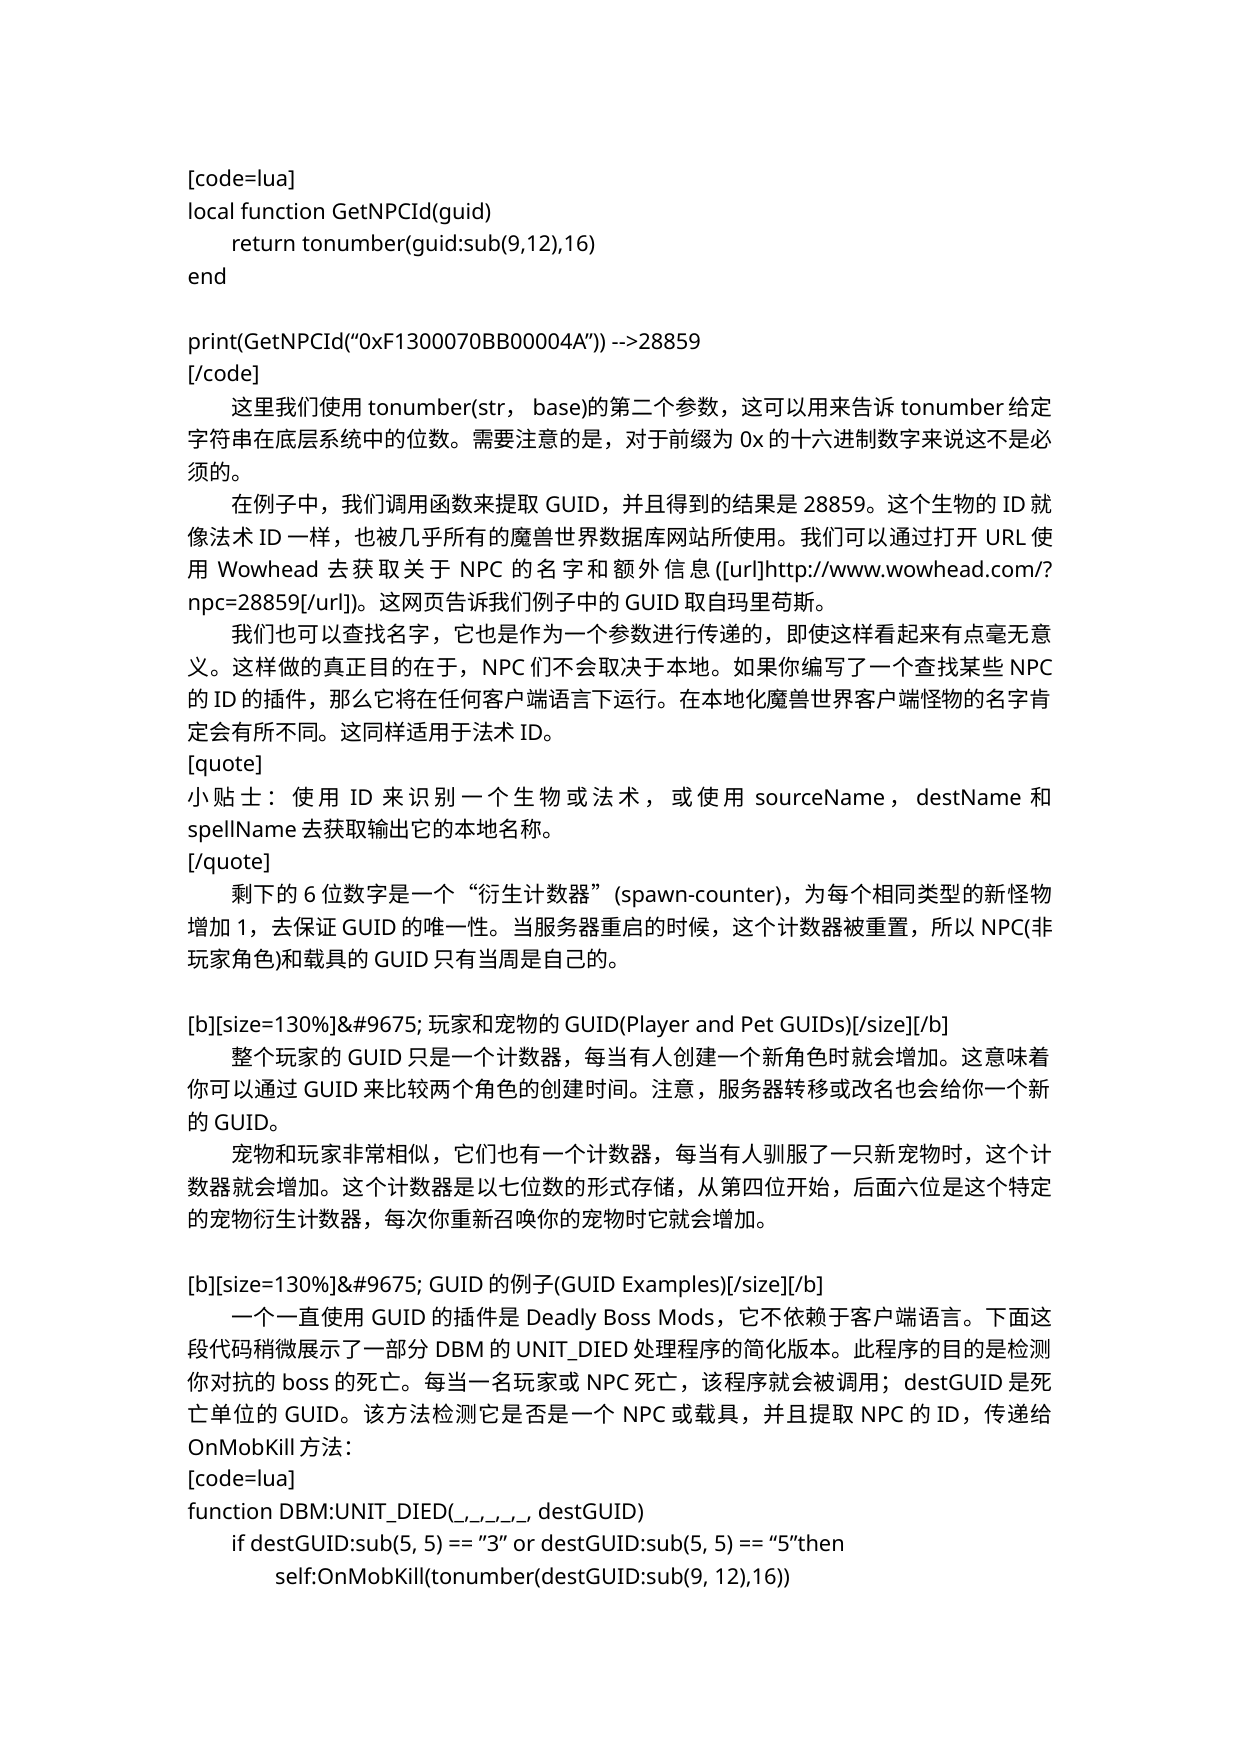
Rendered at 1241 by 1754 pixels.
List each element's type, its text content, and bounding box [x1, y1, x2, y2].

text 在例子中，我们调用函数来提取GUID，并且得到的结果是28859。这个生物的ID就像法术ID一样，也被几乎所有的魔兽世界数据库网站所使用。我们可以通过打开URL使用Wowhead去获取关于NPC的名字和额外信息([url]http://www.wowhead.com/?npc=28859[/url])。这网页告诉我们例子中的GUID取自玛里苟斯。 [187, 487, 1053, 617]
text [/quote] [187, 844, 1053, 877]
text 我们也可以查找名字，它也是作为一个参数进行传递的，即使这样看起来有点毫无意义。这样做的真正目的在于，NPC们不会取决于本地。如果你编写了一个查找某些NPC的ID的插件，那么它将在任何客户端语言下运行。在本地化魔兽世界客户端怪物的名字肯定会有所不同。这同样适用于法术ID。 [187, 617, 1053, 747]
text 这里我们使用tonumber(str， base)的第二个参数，这可以用来告诉tonumber给定字符串在底层系统中的位数。需要注意的是，对于前缀为0x的十六进制数字来说这不是必须的。 [187, 389, 1053, 487]
text if destGUID:sub(5, 5) == ”3” or destGUID:sub(5, 5) == “5”then [187, 1527, 1053, 1559]
text 宠物和玩家非常相似，它们也有一个计数器，每当有人驯服了一只新宠物时，这个计数器就会增加。这个计数器是以七位数的形式存储，从第四位开始，后面六位是这个特定的宠物衍生计数器，每次你重新召唤你的宠物时它就会增加。 [187, 1137, 1053, 1234]
text 一个一直使用GUID的插件是Deadly Boss Mods，它不依赖于客户端语言。下面这段代码稍微展示了一部分DBM的UNIT_DIED处理程序的简化版本。此程序的目的是检测你对抗的boss的死亡。每当一名玩家或NPC死亡，该程序就会被调用；destGUID是死亡单位的GUID。该方法检测它是否是一个NPC或载具，并且提取NPC的ID，传递给OnMobKill方法： [187, 1299, 1053, 1462]
text print(GetNPCId(“0xF1300070BB00004A”)) -->28859 [187, 324, 1053, 357]
text end [187, 259, 1053, 292]
text self:OnMobKill(tonumber(destGUID:sub(9, 12),16)) [187, 1559, 1053, 1592]
text local function GetNPCId(guid) [187, 194, 1053, 227]
text [b][size=130%]&#9675; GUID的例子(GUID Examples)[/size][/b] [187, 1267, 1053, 1299]
text [code=lua] [187, 162, 1053, 194]
text 小贴士：使用ID来识别一个生物或法术，或使用sourceName，destName和spellName去获取输出它的本地名称。 [187, 779, 1053, 844]
text return tonumber(guid:sub(9,12),16) [187, 227, 1053, 259]
text [quote] [187, 747, 1053, 779]
text [code=lua] [187, 1462, 1053, 1494]
text function DBM:UNIT_DIED(_,_,_,_,_, destGUID) [187, 1494, 1053, 1527]
text [/code] [187, 357, 1053, 389]
text [b][size=130%]&#9675; 玩家和宠物的GUID(Player and Pet GUIDs)[/size][/b] [187, 1007, 1053, 1039]
text 整个玩家的GUID只是一个计数器，每当有人创建一个新角色时就会增加。这意味着你可以通过GUID来比较两个角色的创建时间。注意，服务器转移或改名也会给你一个新的GUID。 [187, 1039, 1053, 1137]
text 剩下的6位数字是一个“衍生计数器”(spawn-counter)，为每个相同类型的新怪物增加1，去保证GUID的唯一性。当服务器重启的时候，这个计数器被重置，所以NPC(非玩家角色)和载具的GUID只有当周是自己的。 [187, 877, 1053, 974]
